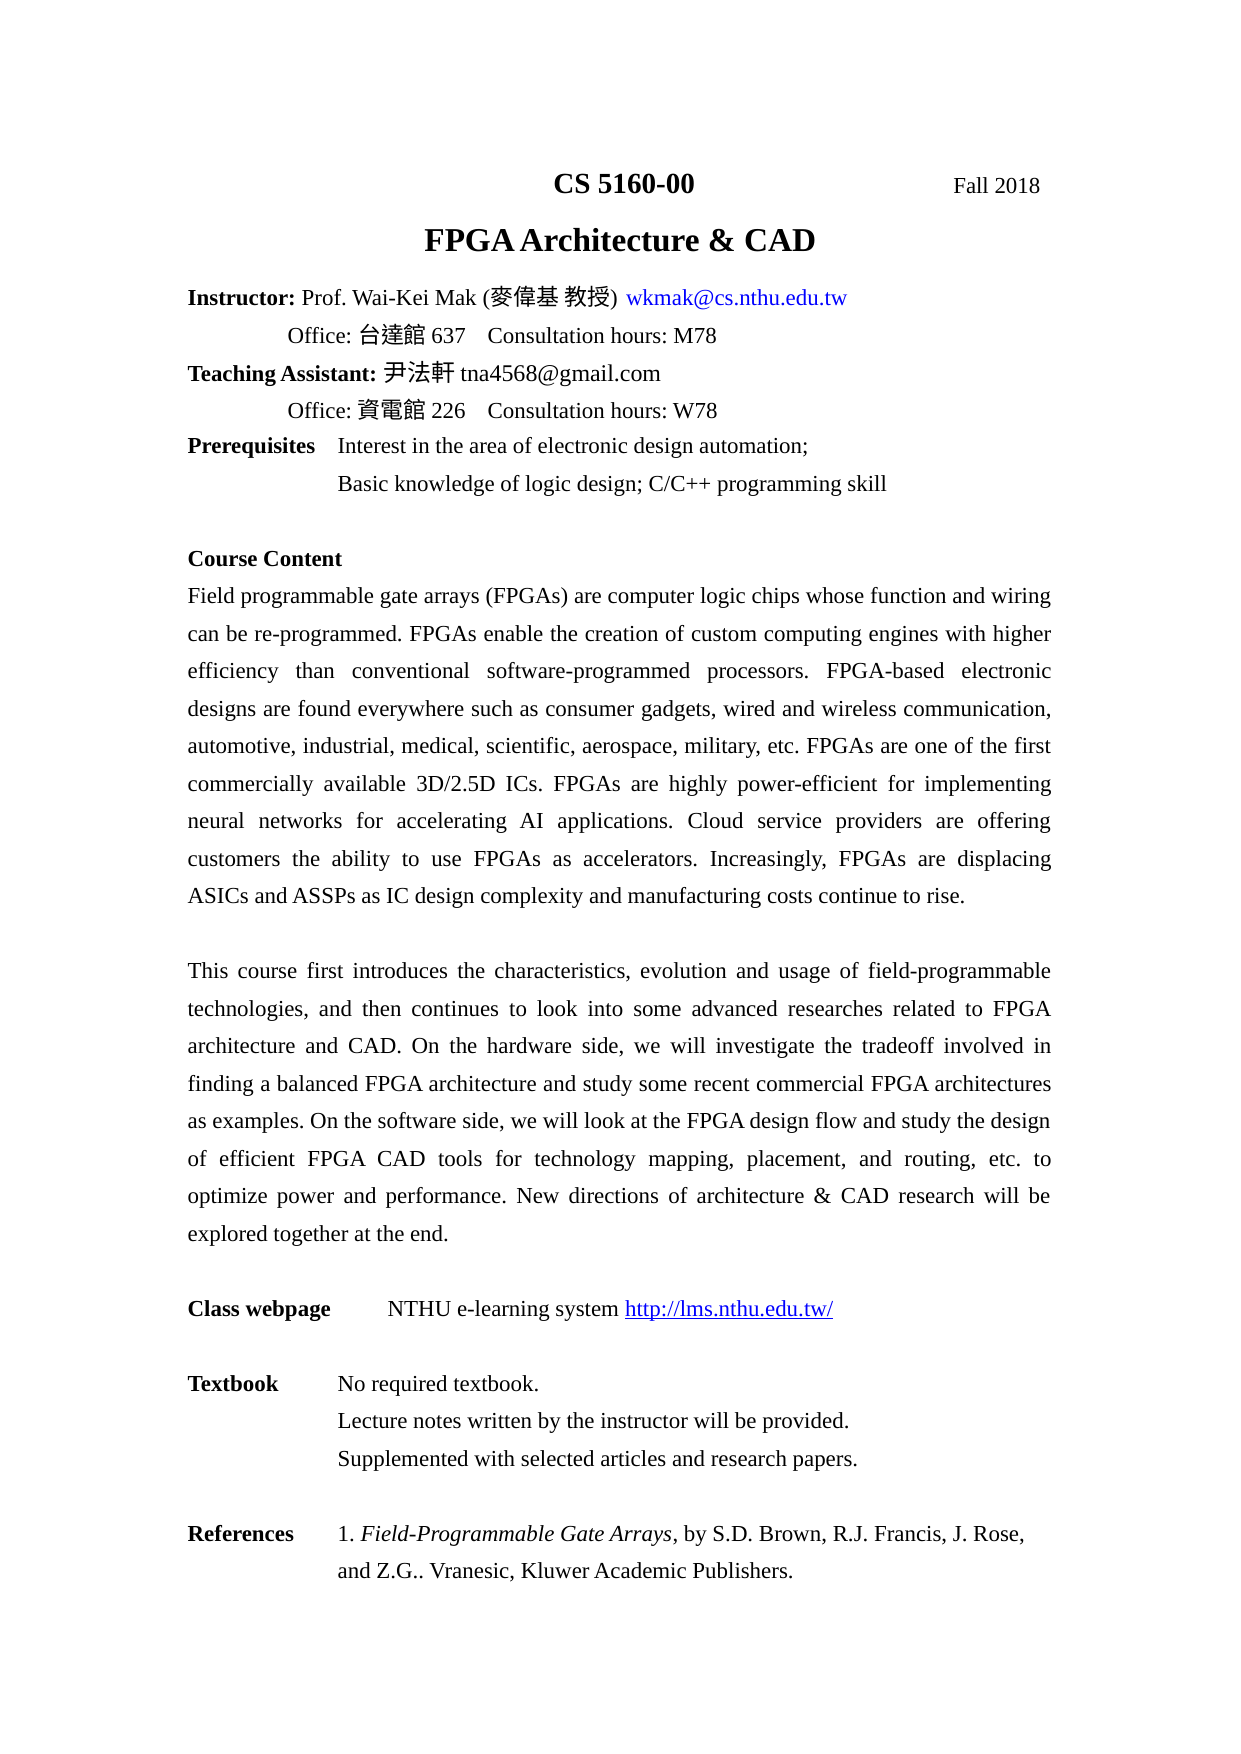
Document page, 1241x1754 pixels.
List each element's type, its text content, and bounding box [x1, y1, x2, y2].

text Instructor: Prof. Wai-Kei Mak (麥偉基 教授) wkmak@cs.nthu.edu.tw [187, 277, 1053, 314]
text This course first introduces the characteristics, evolution and usage of field-programmable technologies, and then continues to look into some advanced researches related to FPGA architecture and CAD. On the hardware side, we will investigate the tradeoff involved in finding a balanced FPGA architecture and study some recent commercial FPGA architectures as examples. On the software side, we will look at the FPGA design flow and study the design of efficient FPGA CAD tools for technology mapping, placement, and routing, etc. to optimize power and performance. New directions of architecture & CAD research will be explored together at the end. [187, 952, 1053, 1252]
text Course Content [187, 539, 1053, 577]
text CS 5160-00 Fall 2018 [187, 164, 1040, 202]
text Class webpage NTHU e-learning system http://lms.nthu.edu.tw/ [187, 1289, 1053, 1327]
text Office: 台達館637 Consultation hours: M78 [187, 314, 1053, 352]
text Basic knowledge of logic design; C/C++ programming skill [287, 464, 1053, 502]
text Teaching Assistant: 尹法軒 tna4568@gmail.com [187, 352, 1053, 389]
text Field programmable gate arrays (FPGAs) are computer logic chips whose function and wiring can be re-programmed. FPGAs enable the creation of custom computing engines with higher efficiency than conventional software-programmed processors. FPGA-based electronic designs are found everywhere such as consumer gadgets, wired and wireless communication, automotive, industrial, medical, scientific, aerospace, military, etc. FPGAs are one of the first commercially available 3D/2.5D ICs. FPGAs are highly power-efficient for implementing neural networks for accelerating AI applications. Cloud service providers are offering customers the ability to use FPGAs as accelerators. Increasingly, FPGAs are displacing ASICs and ASSPs as IC design complexity and manufacturing costs continue to rise. [187, 577, 1053, 914]
text Office: 資電館226 Consultation hours: W78 [187, 389, 1053, 427]
text Textbook No required textbook. [187, 1364, 1053, 1402]
text Supplemented with selected articles and research papers. [337, 1439, 1053, 1477]
text References 1. Field-Programmable Gate Arrays, by S.D. Brown, R.J. Francis, J. Rose, and Z.G.. Vranesic, Kluwer Academic Publishers. [187, 1514, 1053, 1589]
text FPGA Architecture & CAD [187, 202, 1053, 277]
text Lecture notes written by the instructor will be provided. [337, 1402, 1053, 1439]
text Prerequisites Interest in the area of electronic design automation; [187, 427, 1053, 464]
